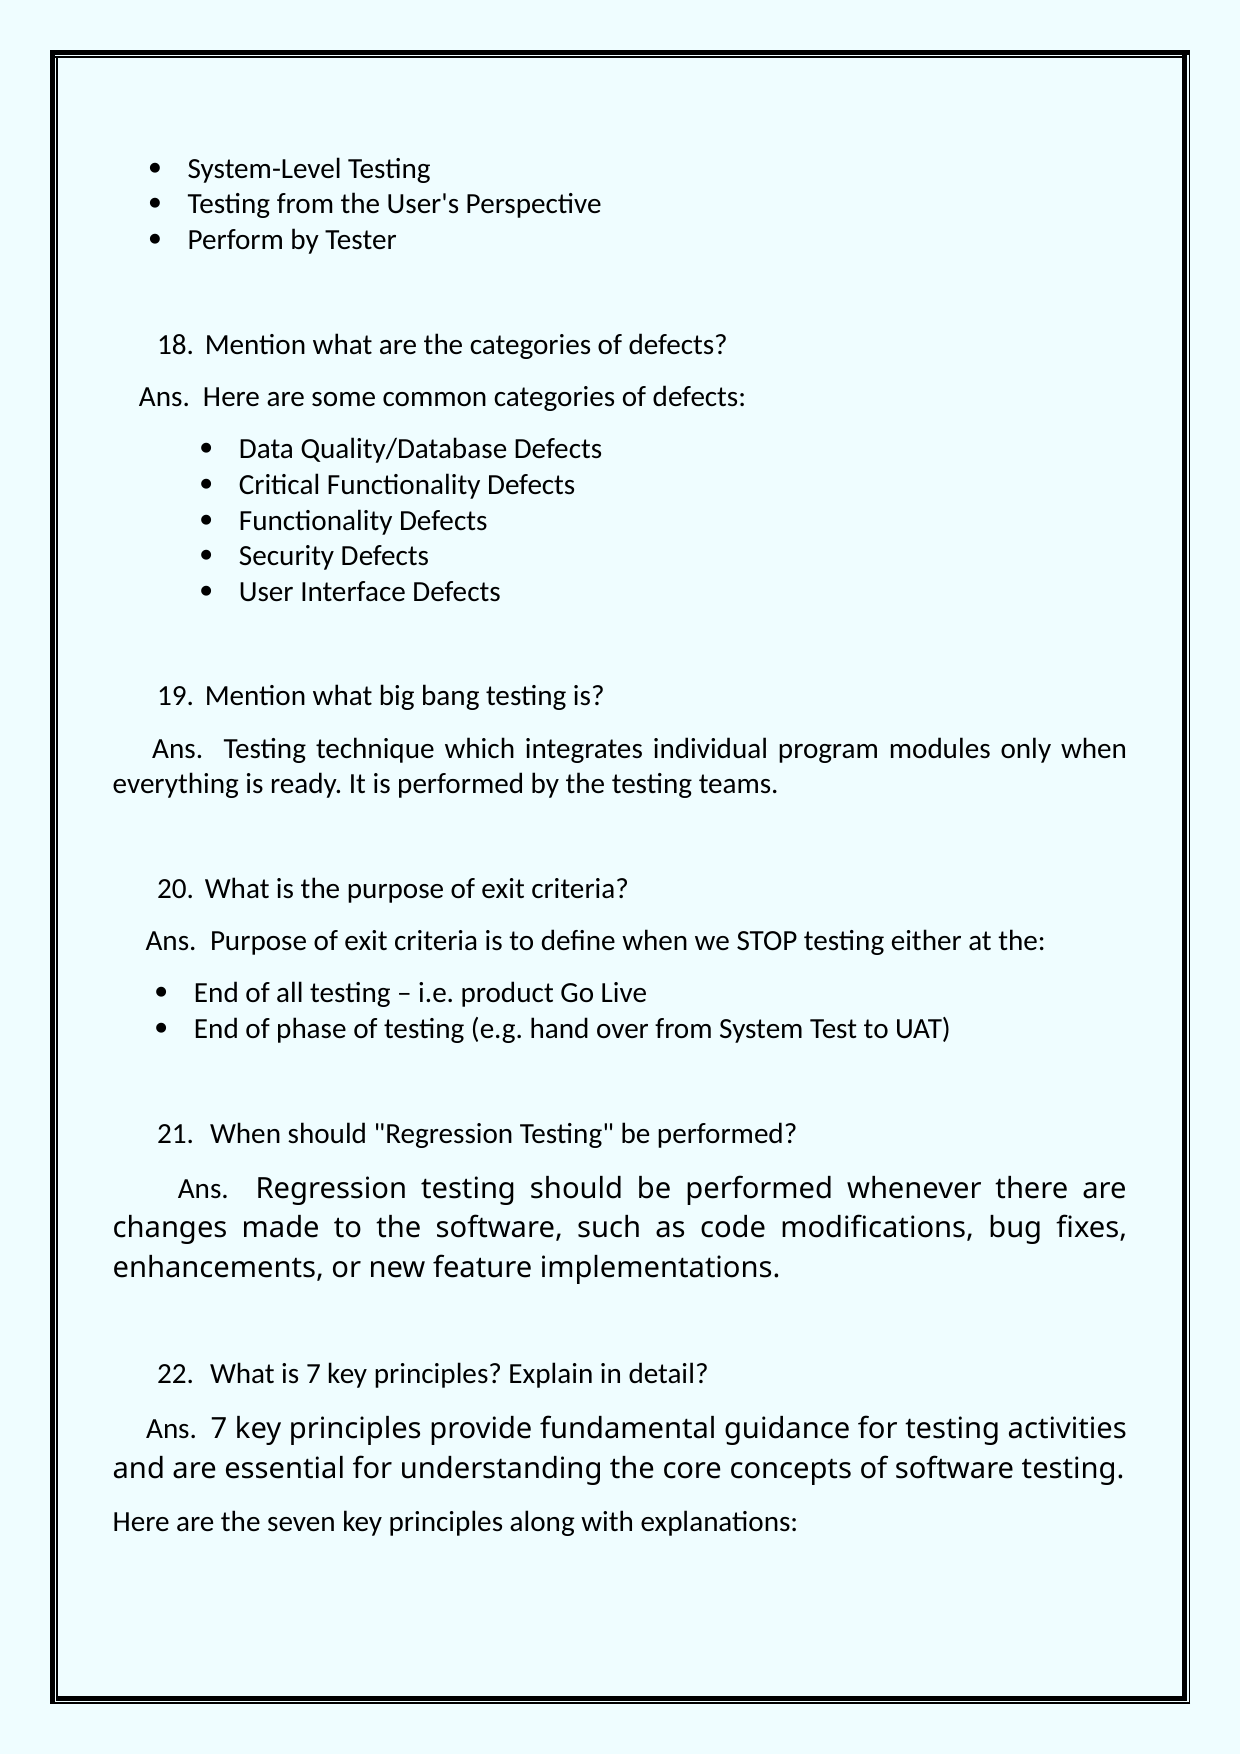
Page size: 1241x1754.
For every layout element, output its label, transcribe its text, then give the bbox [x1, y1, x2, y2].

list Mention what big bang testing is? [157, 677, 1128, 713]
text Ans. Testing technique which integrates individual program modules only when everything is ready. It is performed by the testing teams. [112, 730, 1128, 801]
list End of phase of testing (e.g. hand over from System Test to UAT) [156, 1010, 1128, 1046]
list Functionality Defects [201, 502, 1128, 537]
list Security Defects [201, 537, 1128, 573]
list When should "Regression Testing" be performed? [157, 1115, 1128, 1150]
text Ans. 7 key principles provide fundamental guidance for testing activities and are essential for understanding the core concepts of software testing. [112, 1407, 1128, 1487]
text Here are the seven key principles along with explanations: [112, 1503, 1128, 1539]
text Ans. Here are some common categories of defects: [112, 378, 1128, 414]
text Ans. Purpose of exit criteria is to define when we STOP testing either at the: [112, 922, 1128, 958]
list Data Quality/Database Defects [201, 430, 1128, 466]
list Mention what are the categories of defects? [157, 326, 1128, 361]
list Testing from the User's Perspective [150, 186, 1128, 221]
list Critical Functionality Defects [201, 466, 1128, 502]
text Ans. Regression testing should be performed whenever there are changes made to the software, such as code modifications, bug fixes, enhancements, or new feature implementations. [112, 1167, 1128, 1286]
list What is 7 key principles? Explain in detail? [157, 1355, 1128, 1391]
list End of all testing – i.e. product Go Live [156, 974, 1128, 1010]
list User Interface Defects [201, 573, 1128, 608]
list Perform by Tester [150, 221, 1128, 257]
list System-Level Testing [150, 150, 1128, 186]
list What is the purpose of exit criteria? [157, 870, 1128, 906]
